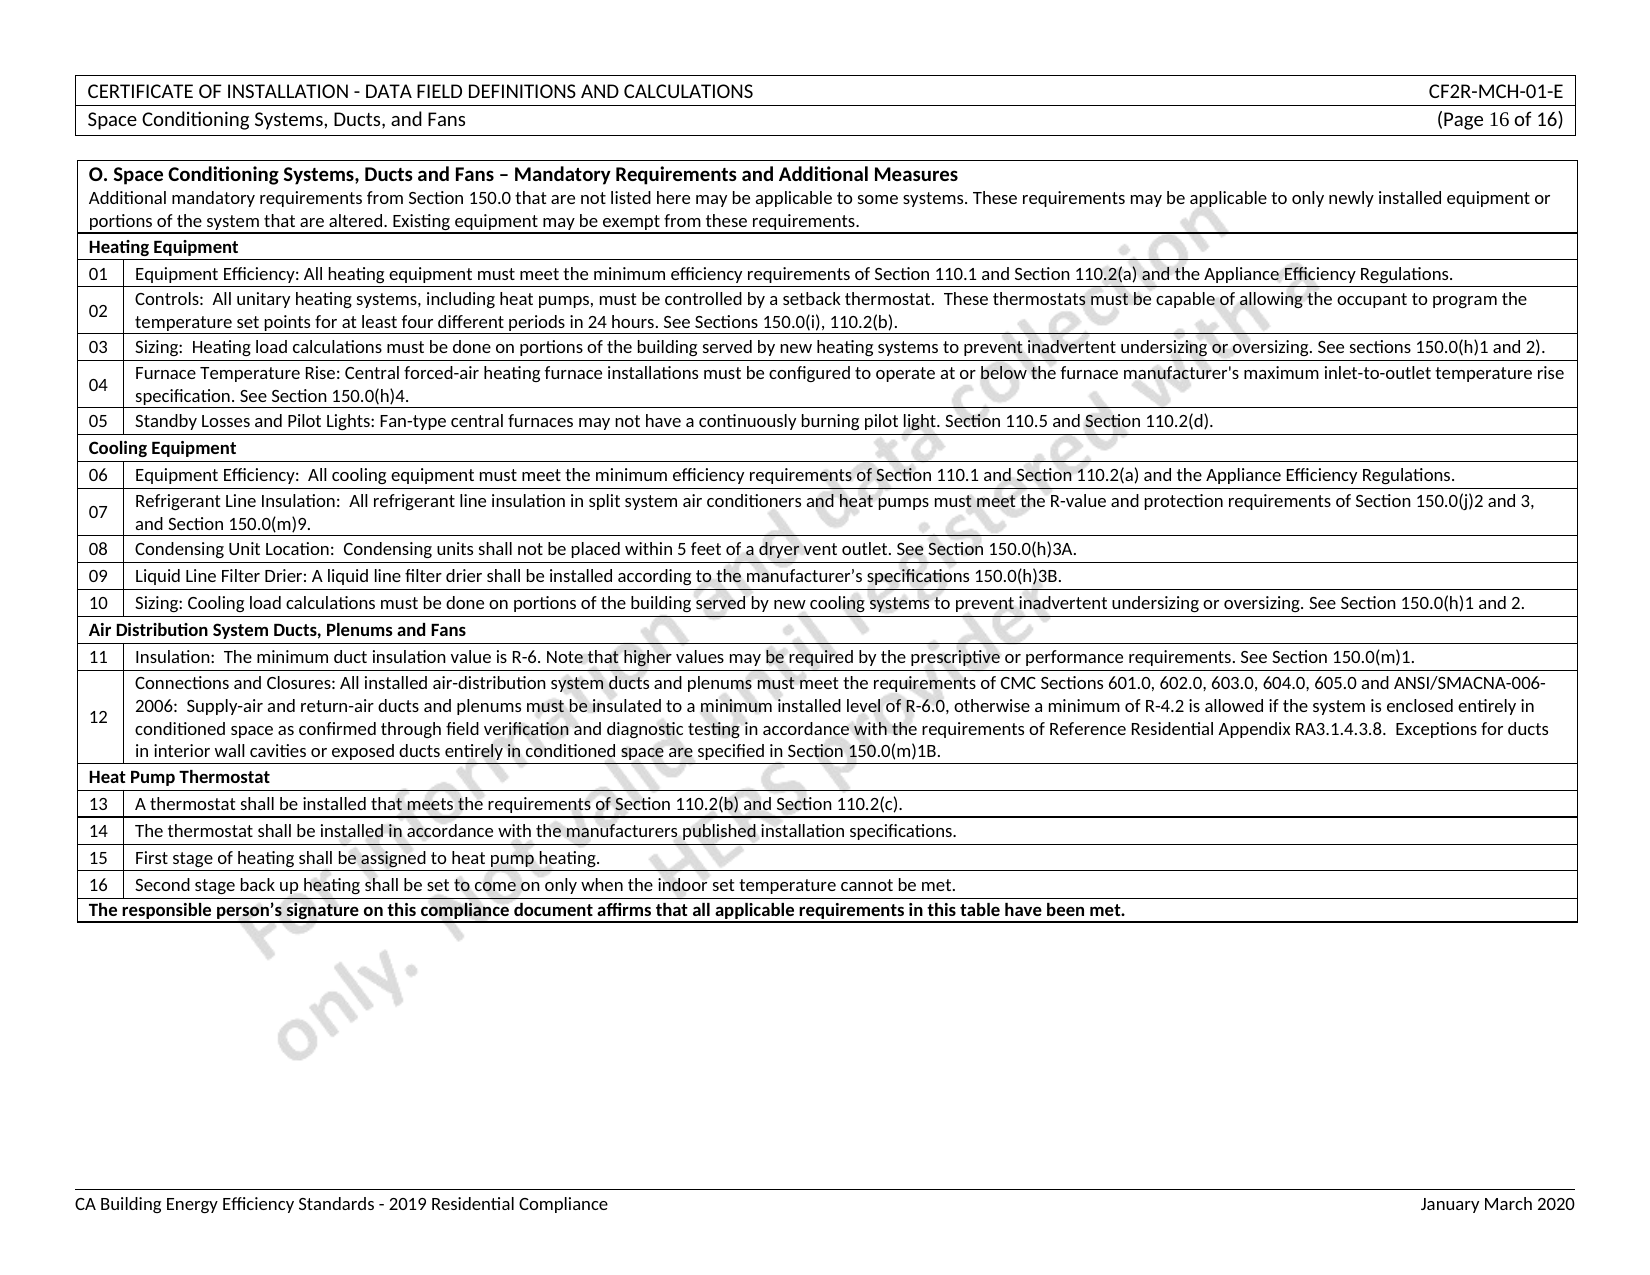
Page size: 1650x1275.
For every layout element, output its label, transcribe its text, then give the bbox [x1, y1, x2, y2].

table_cell Sizing: Heating load calculations must be done on portions of the building served by new heating systems to prevent inadvertent undersizing or oversizing. See sections 150.0(h)1 and 2). [124, 334, 1577, 360]
table_cell 04 [78, 361, 123, 407]
table_cell 11 [78, 644, 123, 670]
table_cell Insulation: The minimum duct insulation value is R-6. Note that higher values may be required by the prescriptive or performance requirements. See Section 150.0(m)1. [124, 644, 1577, 670]
table_cell Refrigerant Line Insulation: All refrigerant line insulation in split system air conditioners and heat pumps must meet the R-value and protection requirements of Section 150.0(j)2 and 3, and Section 150.0(m)9. [124, 489, 1577, 535]
table_cell The thermostat shall be installed in accordance with the manufacturers published installation specifications. [124, 818, 1577, 843]
table_cell 01 [78, 260, 123, 286]
table_cell The responsible person’s signature on this compliance document affirms that all applicable requirements in this table have been met. [78, 899, 1577, 921]
table_cell Heating Equipment [78, 234, 1577, 259]
table_cell 09 [78, 563, 123, 589]
table_cell 14 [78, 818, 123, 843]
table_cell 05 [78, 408, 123, 434]
table_cell First stage of heating shall be assigned to heat pump heating. [124, 845, 1577, 870]
table_cell A thermostat shall be installed that meets the requirements of Section 110.2(b) and Section 110.2(c). [124, 791, 1577, 816]
table_header O. Space Conditioning Systems, Ducts and Fans – Mandatory Requirements and Additional Measures Additional mandatory requirements from Section 150.0 that are not listed here may be applicable to some systems. These requirements may be applicable to only newly installed equipment or portions of the system that are altered. Existing equipment may be exempt from these requirements. [78, 161, 1577, 232]
table_cell 16 [78, 871, 123, 897]
table_cell Heat Pump Thermostat [78, 764, 1577, 789]
table_cell 15 [78, 845, 123, 870]
table_cell Sizing: Cooling load calculations must be done on portions of the building served by new cooling systems to prevent inadvertent undersizing or oversizing. See Section 150.0(h)1 and 2. [124, 590, 1577, 616]
table_cell Equipment Efficiency: All heating equipment must meet the minimum efficiency requirements of Section 110.1 and Section 110.2(a) and the Appliance Efficiency Regulations. [124, 260, 1577, 286]
table_cell 10 [78, 590, 123, 616]
table_cell 06 [78, 462, 123, 488]
table_cell 13 [78, 791, 123, 816]
table_cell 12 [78, 671, 123, 762]
table_cell 07 [78, 489, 123, 535]
table_cell Equipment Efficiency: All cooling equipment must meet the minimum efficiency requirements of Section 110.1 and Section 110.2(a) and the Appliance Efficiency Regulations. [124, 462, 1577, 488]
table_cell 03 [78, 334, 123, 360]
table_cell 08 [78, 536, 123, 562]
table_cell Connections and Closures: All installed air-distribution system ducts and plenums must meet the requirements of CMC Sections 601.0, 602.0, 603.0, 604.0, 605.0 and ANSI/SMACNA-006-2006: Supply-air and return-air ducts and plenums must be insulated to a minimum installed level of R-6.0, otherwise a minimum of R-4.2 is allowed if the system is enclosed entirely in conditioned space as confirmed through field verification and diagnostic testing in accordance with the requirements of Reference Residential Appendix RA3.1.4.3.8. Exceptions for ducts in interior wall cavities or exposed ducts entirely in conditioned space are specified in Section 150.0(m)1B. [124, 671, 1577, 762]
table_cell Furnace Temperature Rise: Central forced-air heating furnace installations must be configured to operate at or below the furnace manufacturer's maximum inlet-to-outlet temperature rise specification. See Section 150.0(h)4. [124, 361, 1577, 407]
table_cell Condensing Unit Location: Condensing units shall not be placed within 5 feet of a dryer vent outlet. See Section 150.0(h)3A. [124, 536, 1577, 562]
table_cell Controls: All unitary heating systems, including heat pumps, must be controlled by a setback thermostat. These thermostats must be capable of allowing the occupant to program the temperature set points for at least four different periods in 24 hours. See Sections 150.0(i), 110.2(b). [124, 287, 1577, 333]
table_cell Second stage back up heating shall be set to come on only when the indoor set temperature cannot be met. [124, 871, 1577, 897]
table_cell 02 [78, 287, 123, 333]
table_cell Standby Losses and Pilot Lights: Fan-type central furnaces may not have a continuously burning pilot light. Section 110.5 and Section 110.2(d). [124, 408, 1577, 434]
table_cell Cooling Equipment [78, 435, 1577, 461]
table_cell Liquid Line Filter Drier: A liquid line filter drier shall be installed according to the manufacturer’s specifications 150.0(h)3B. [124, 563, 1577, 589]
table_cell Air Distribution System Ducts, Plenums and Fans [78, 617, 1577, 643]
